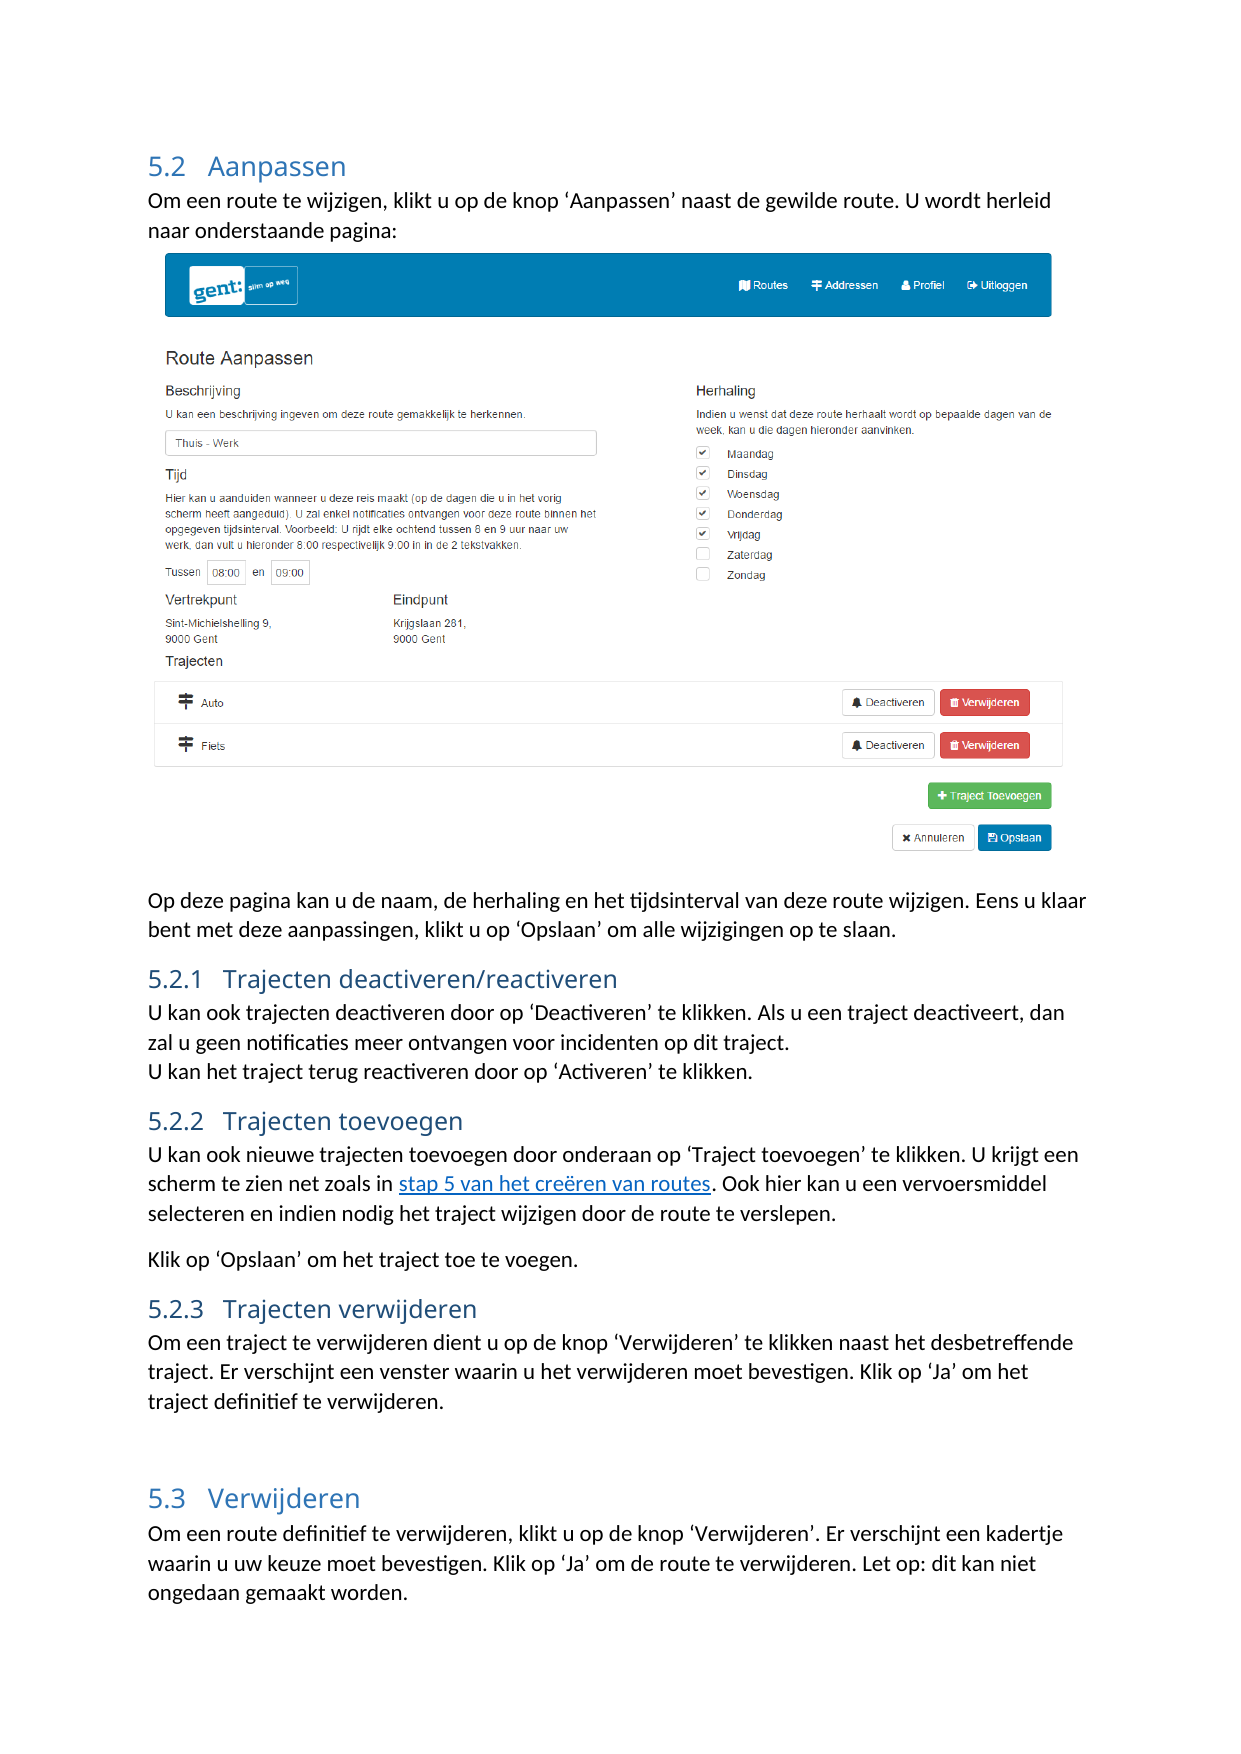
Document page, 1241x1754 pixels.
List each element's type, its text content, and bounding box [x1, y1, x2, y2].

text Om een route te wijzigen, klikt u op de knop ‘Aanpassen’ naast de gewilde route. U wordt herleid naar onderstaande pagina: [148, 187, 1093, 244]
subtitle Trajecten deactiveren/reactiveren [148, 962, 1093, 996]
picture [147, 246, 1068, 866]
text Om een traject te verwijderen dient u op de knop ‘Verwijderen’ te klikken naast het desbetreffende traject. Er verschijnt een venster waarin u het verwijderen moet bevestigen. Klik op ‘Ja’ om het traject definitief te verwijderen. [148, 1328, 1093, 1415]
subtitle Trajecten verwijderen [148, 1292, 1093, 1326]
subtitle Verwijderen [148, 1480, 1093, 1517]
subtitle Trajecten toevoegen [148, 1104, 1093, 1138]
text U kan ook nieuwe trajecten toevoegen door onderaan op ‘Traject toevoegen’ te klikken. U krijgt een scherm te zien net zoals in stap 5 van het creëren van routes. Ook hier kan u een vervoersmiddel selecteren en indien nodig het traject wijzigen door de route te verslepen. [148, 1140, 1093, 1227]
text Om een route definitief te verwijderen, klikt u op de knop ‘Verwijderen’. Er verschijnt een kadertje waarin u uw keuze moet bevestigen. Klik op ‘Ja’ om de route te verwijderen. Let op: dit kan niet ongedaan gemaakt worden. [148, 1519, 1093, 1606]
text Klik op ‘Opslaan’ om het traject toe te voegen. [148, 1245, 1093, 1273]
subtitle Aanpassen [148, 148, 1093, 184]
text U kan ook trajecten deactiveren door op ‘Deactiveren’ te klikken. Als u een traject deactiveert, dan zal u geen notificaties meer ontvangen voor incidenten op dit traject. U kan het traject terug reactiveren door op ‘Activeren’ te klikken. [148, 998, 1093, 1085]
